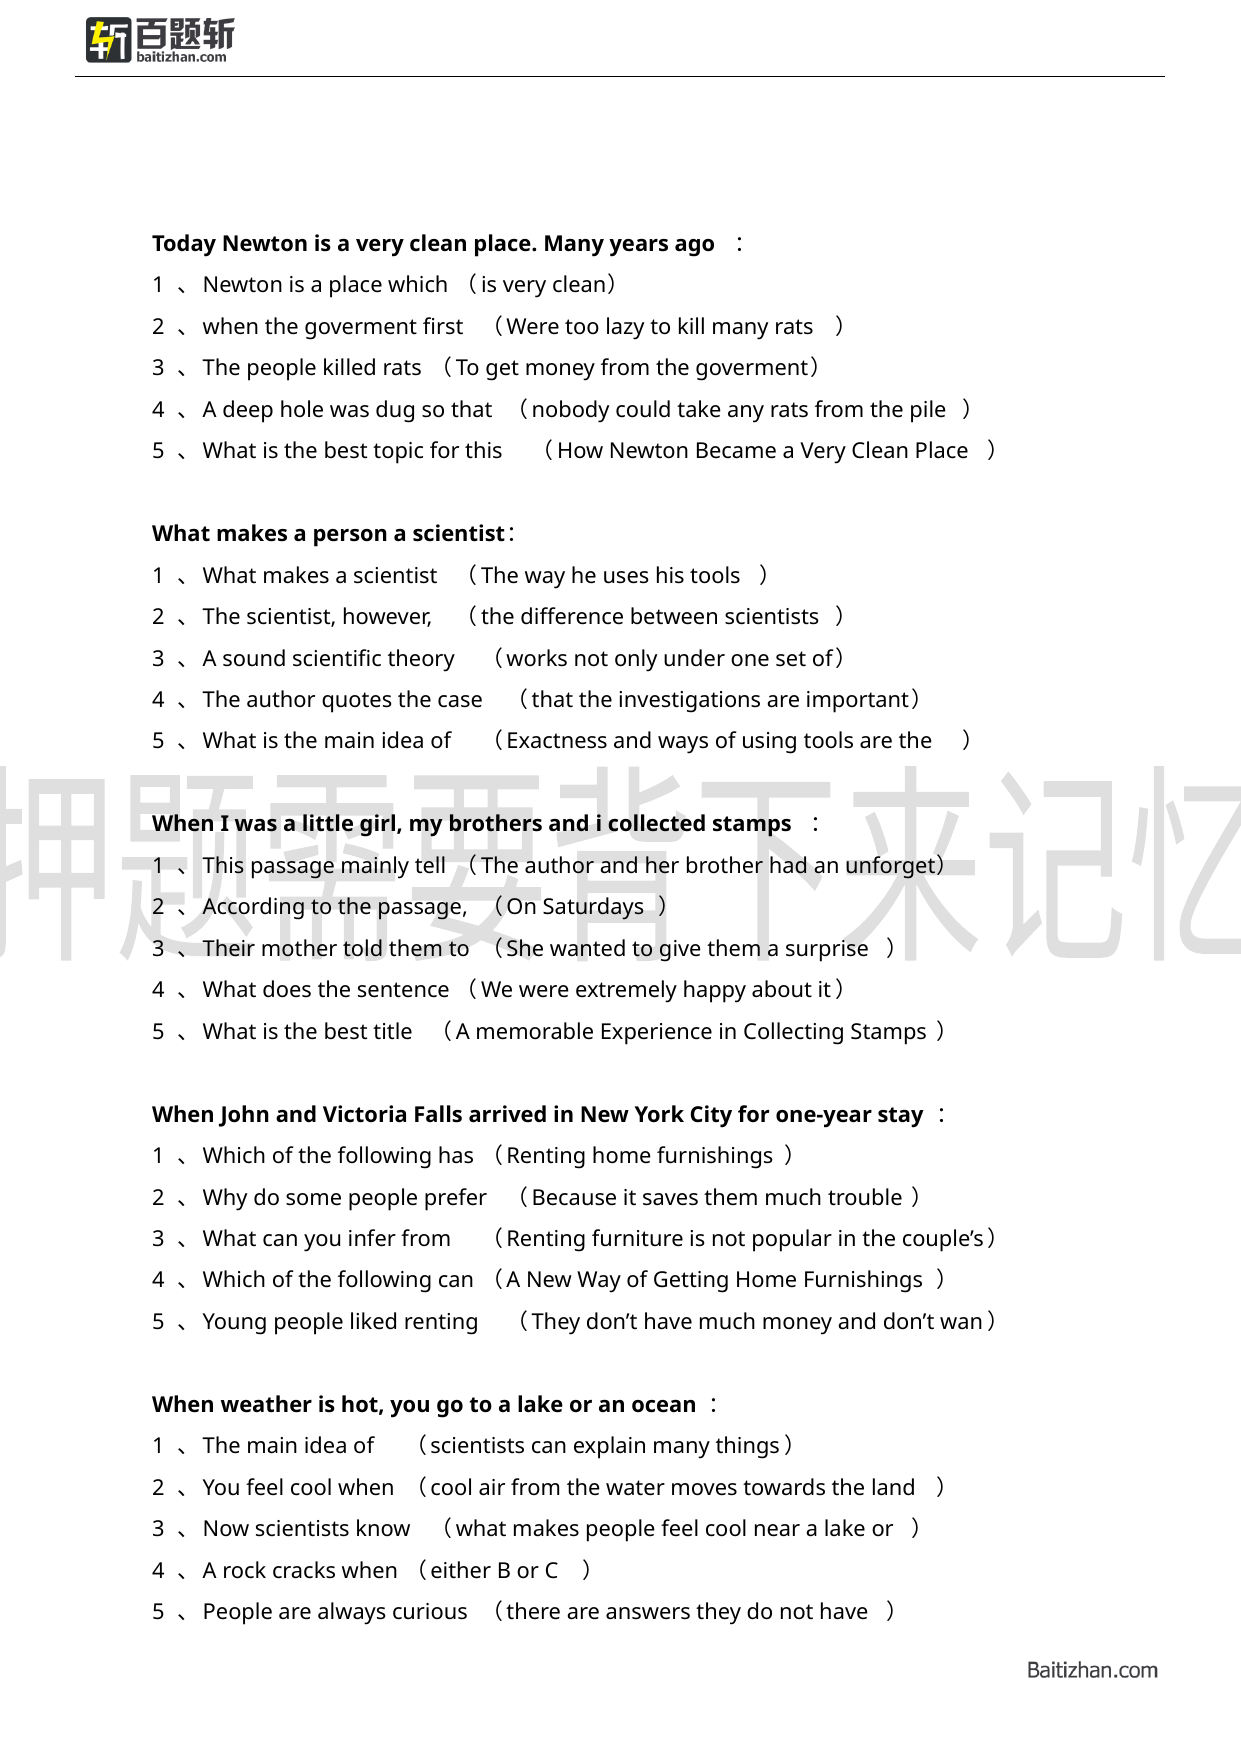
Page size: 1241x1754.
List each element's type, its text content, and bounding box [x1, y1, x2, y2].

text 1、This passage mainly tell （The author and her brother had an unforget） [76, 843, 1164, 884]
picture [1013, 1637, 1166, 1698]
text 4、A rock cracks when （either B or C） [76, 1548, 1164, 1589]
text 1、Newton is a place which （is very clean） [76, 263, 1164, 304]
text 3、Now scientists know （what makes people feel cool near a lake or） [76, 1506, 1164, 1548]
text 4、Which of the following can （A New Way of Getting Home Furnishings） [76, 1258, 1164, 1299]
text 1、The main idea of （scientists can explain many things） [76, 1423, 1164, 1465]
text When John and Victoria Falls arrived in New York City for one-year stay： [76, 1092, 1164, 1133]
picture [75, 6, 246, 74]
text 1、What makes a scientist （The way he uses his tools） [76, 553, 1164, 594]
text 4、A deep hole was dug so that （nobody could take any rats from the pile） [76, 387, 1164, 428]
text 2、You feel cool when （cool air from the water moves towards the land） [76, 1465, 1164, 1506]
text 4、The author quotes the case （that the investigations are important） [76, 677, 1164, 719]
text 2、Why do some people prefer （Because it saves them much trouble） [76, 1175, 1164, 1216]
text What makes a person a scientist： [76, 511, 1164, 553]
text 5、What is the best topic for this （How Newton Became a Very Clean Place） [76, 428, 1164, 470]
text 5、What is the main idea of （Exactness and ways of using tools are the ） [76, 719, 1164, 760]
text 2、The scientist, however, （the difference between scientists） [76, 594, 1164, 636]
text 5、What is the best title （A memorable Experience in Collecting Stamps） [76, 1009, 1164, 1050]
text 3、A sound scientific theory （works not only under one set of） [76, 636, 1164, 677]
text 3、Their mother told them to （She wanted to give them a surprise） [76, 926, 1164, 967]
text When I was a little girl, my brothers and i collected stamps： [76, 802, 1164, 843]
text 2、when the goverment first （Were too lazy to kill many rats） [76, 304, 1164, 346]
text When weather is hot, you go to a lake or an ocean： [76, 1382, 1164, 1423]
text 3、What can you infer from （Renting furniture is not popular in the couple’s） [76, 1216, 1164, 1258]
text Today Newton is a very clean place. Many years ago： [76, 221, 1164, 263]
text 5、Young people liked renting （They don’t have much money and don’t wan） [76, 1299, 1164, 1341]
text 5、People are always curious（there are answers they do not have） [76, 1589, 1164, 1631]
text 1、Which of the following has （Renting home furnishings） [76, 1133, 1164, 1175]
text 4、What does the sentence （We were extremely happy about it） [76, 967, 1164, 1009]
text 2、According to the passage, （On Saturdays） [76, 884, 1164, 926]
text 3、The people killed rats （To get money from the goverment） [76, 346, 1164, 387]
